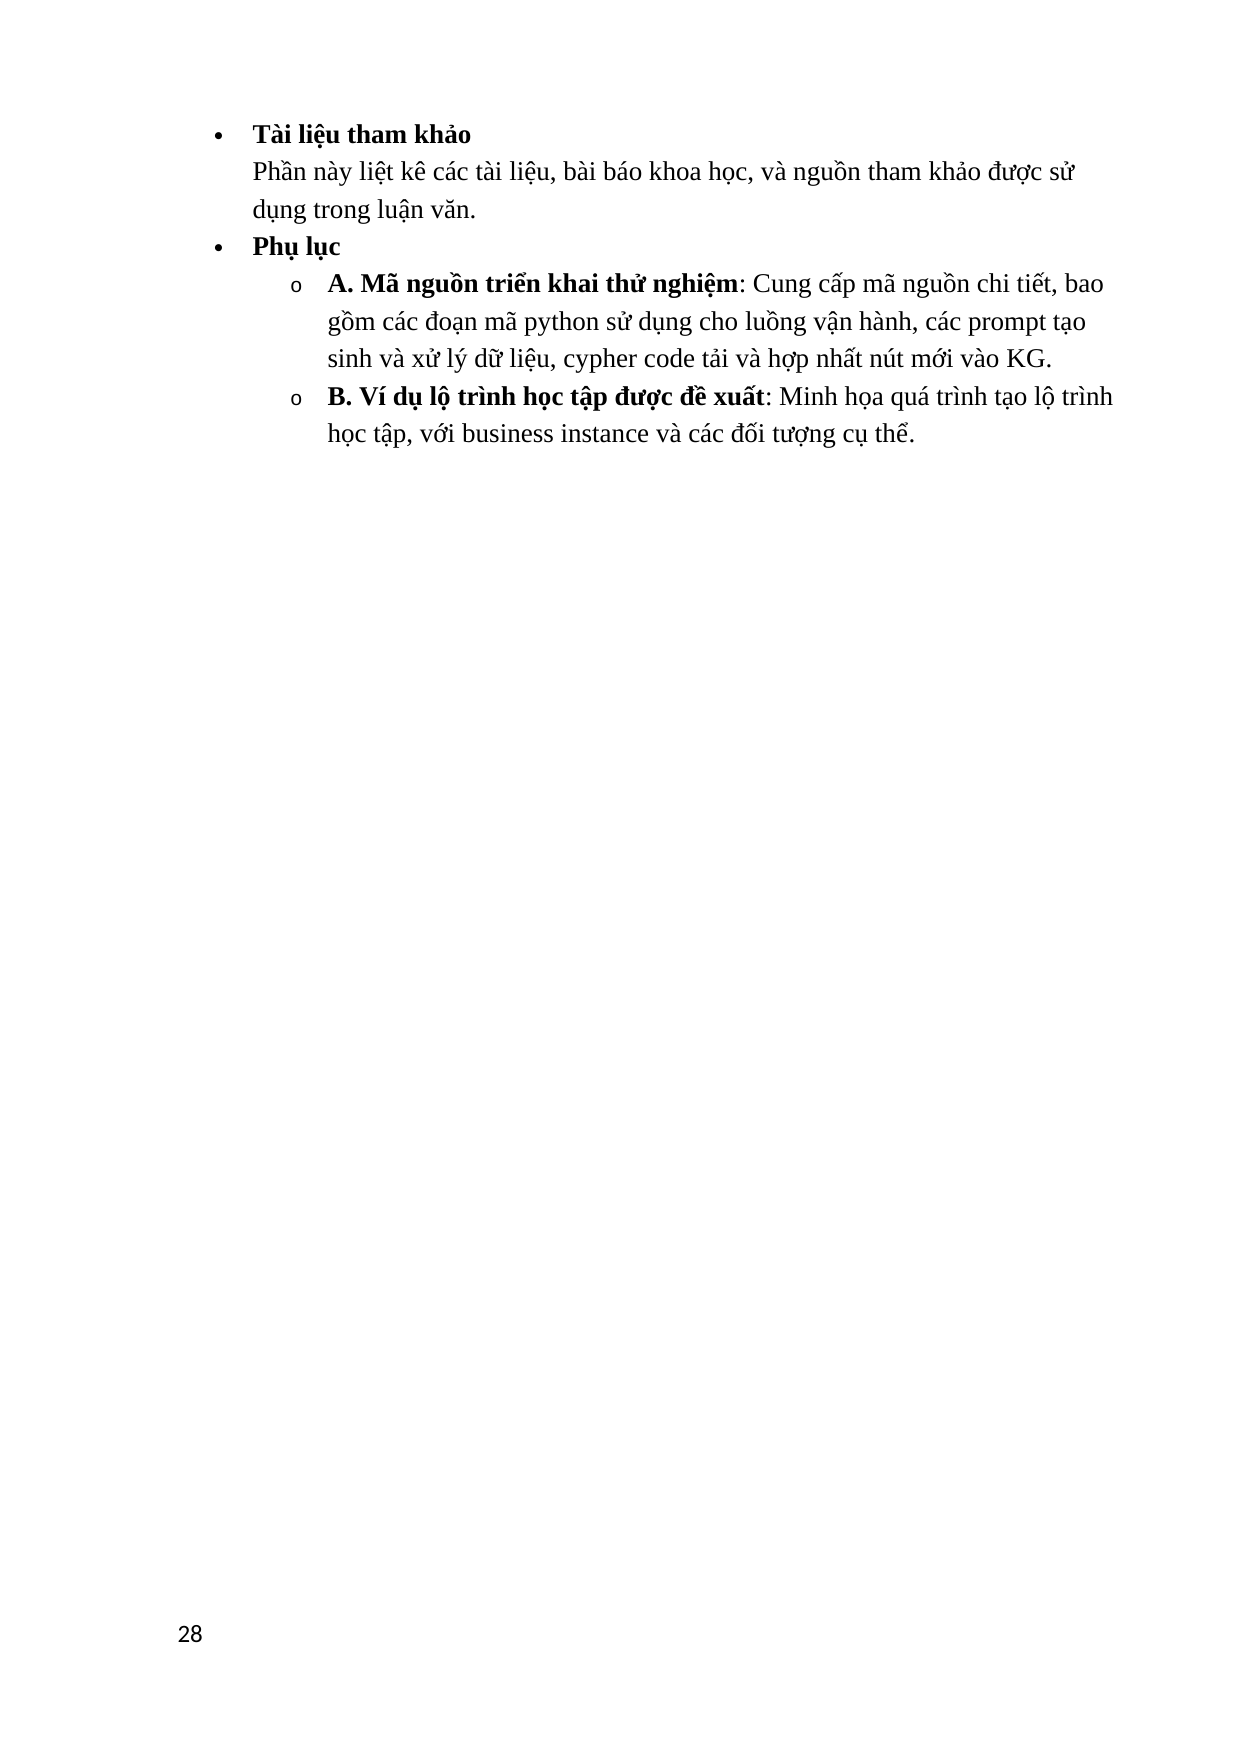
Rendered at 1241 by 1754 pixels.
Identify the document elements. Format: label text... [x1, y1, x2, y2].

list B. Ví dụ lộ trình học tập được đề xuất: Minh họa quá trình tạo lộ trình học tập, với business instance và các đối tượng cụ thể. [290, 379, 1122, 448]
list A. Mã nguồn triển khai thử nghiệm: Cung cấp mã nguồn chi tiết, bao gồm các đoạn mã python sử dụng cho luồng vận hành, các prompt tạo sinh và xử lý dữ liệu, cypher code tải và hợp nhất nút mới vào KG. [290, 267, 1122, 373]
list Phụ lục [215, 230, 1122, 261]
list Tài liệu tham khảo Phần này liệt kê các tài liệu, bài báo khoa học, và nguồn tham khảo được sử dụng trong luận văn. [215, 118, 1122, 224]
